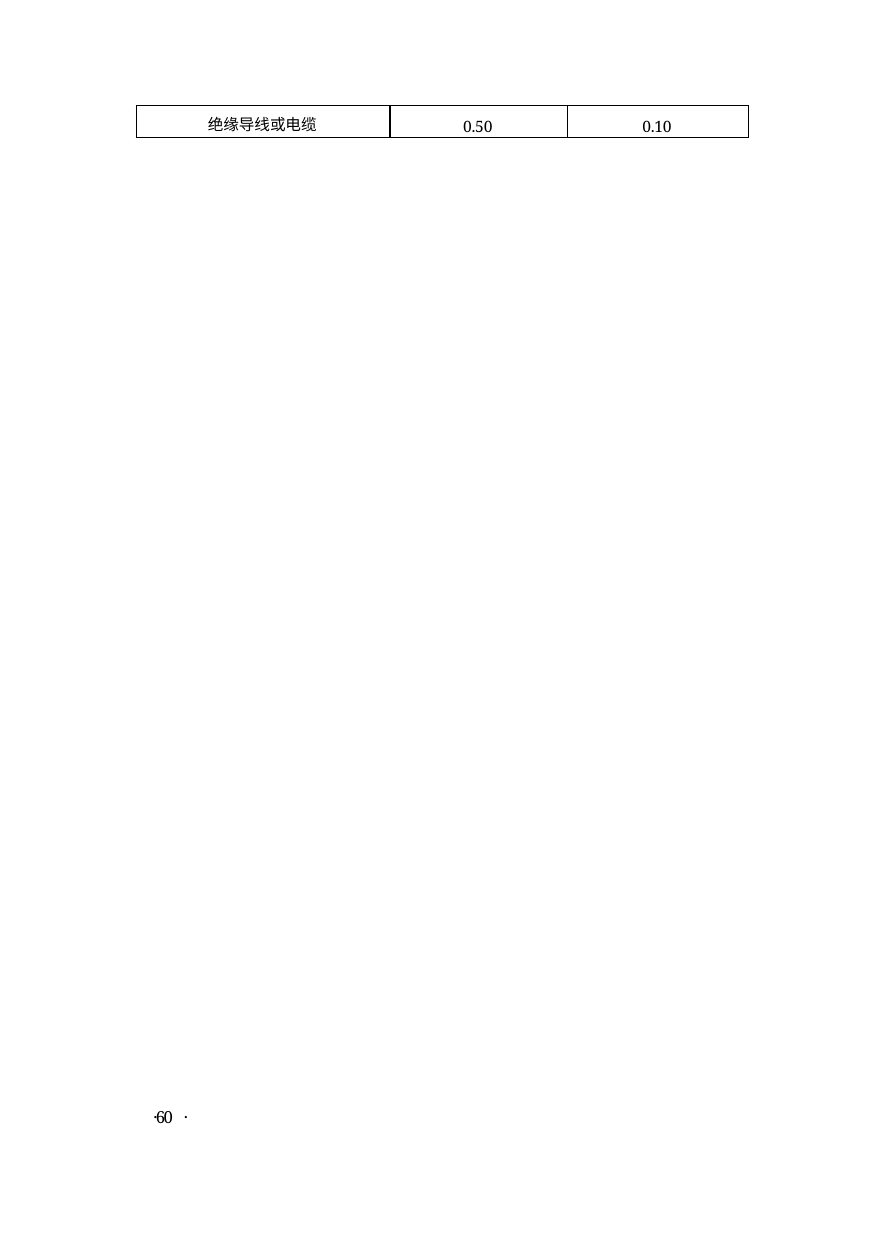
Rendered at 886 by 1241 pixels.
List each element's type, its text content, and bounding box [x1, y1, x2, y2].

table_cell 0.50 [391, 106, 567, 137]
table_cell 绝缘导线或电缆 [137, 106, 389, 137]
table_cell 0.10 [568, 106, 748, 137]
